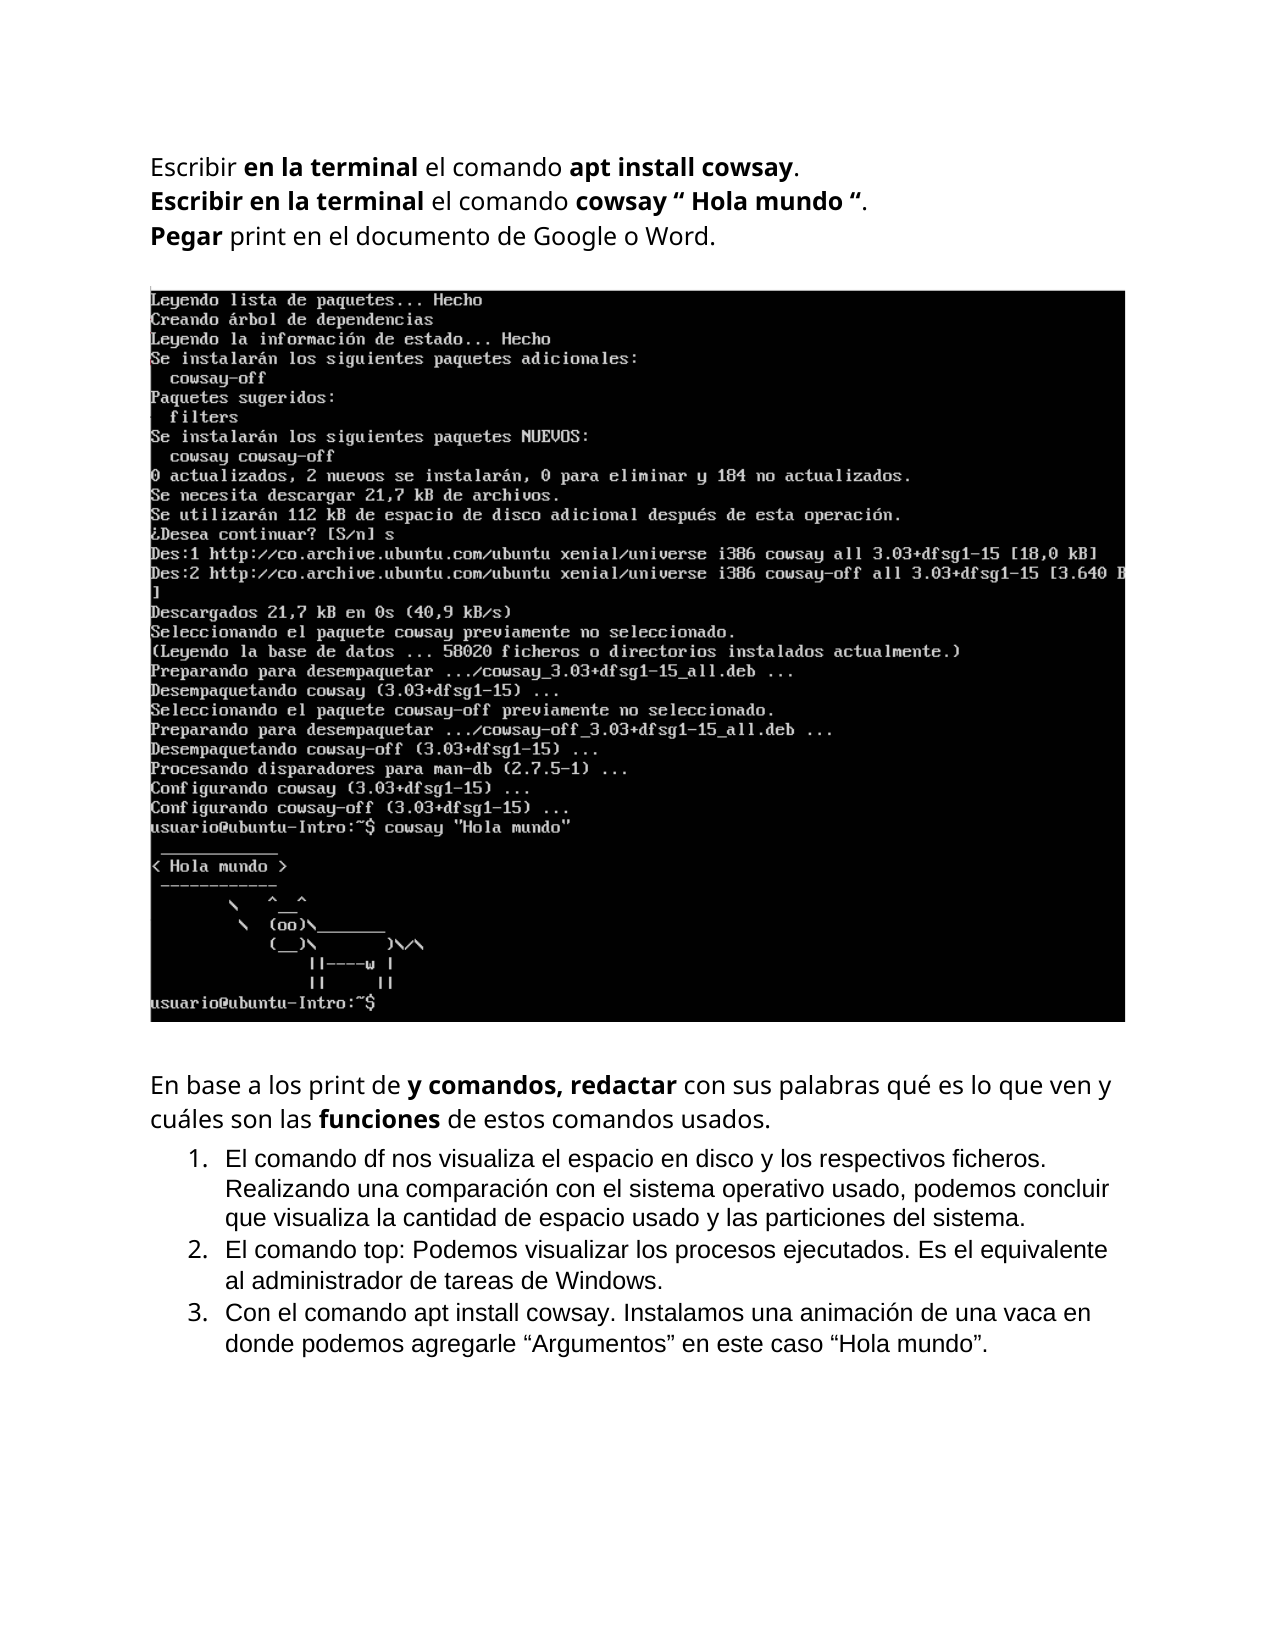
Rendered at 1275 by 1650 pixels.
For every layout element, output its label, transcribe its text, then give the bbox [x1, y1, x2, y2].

text Escribir en la terminal el comando cowsay “ Hola mundo “. [150, 184, 1125, 218]
text Pegar print en el documento de Google o Word. [150, 218, 1125, 252]
picture [150, 286, 1125, 1022]
list El comando df nos visualiza el espacio en disco y los respectivos ficheros. Realizando una comparación con el sistema operativo usado, podemos concluir que visualiza la cantidad de espacio usado y las particiones del sistema. [187, 1140, 1125, 1232]
list Con el comando apt install cowsay. Instalamos una animación de una vaca en donde podemos agregarle “Argumentos” en este caso “Hola mundo”. [187, 1303, 1125, 1366]
text En base a los print de y comandos, redactar con sus palabras qué es lo que ven y cuáles son las funciones de estos comandos usados. [150, 1068, 1125, 1136]
list El comando top: Podemos visualizar los procesos ejecutados. Es el equivalente al administrador de tareas de Windows. [187, 1236, 1125, 1299]
text Escribir en la terminal el comando apt install cowsay. [150, 150, 1125, 184]
